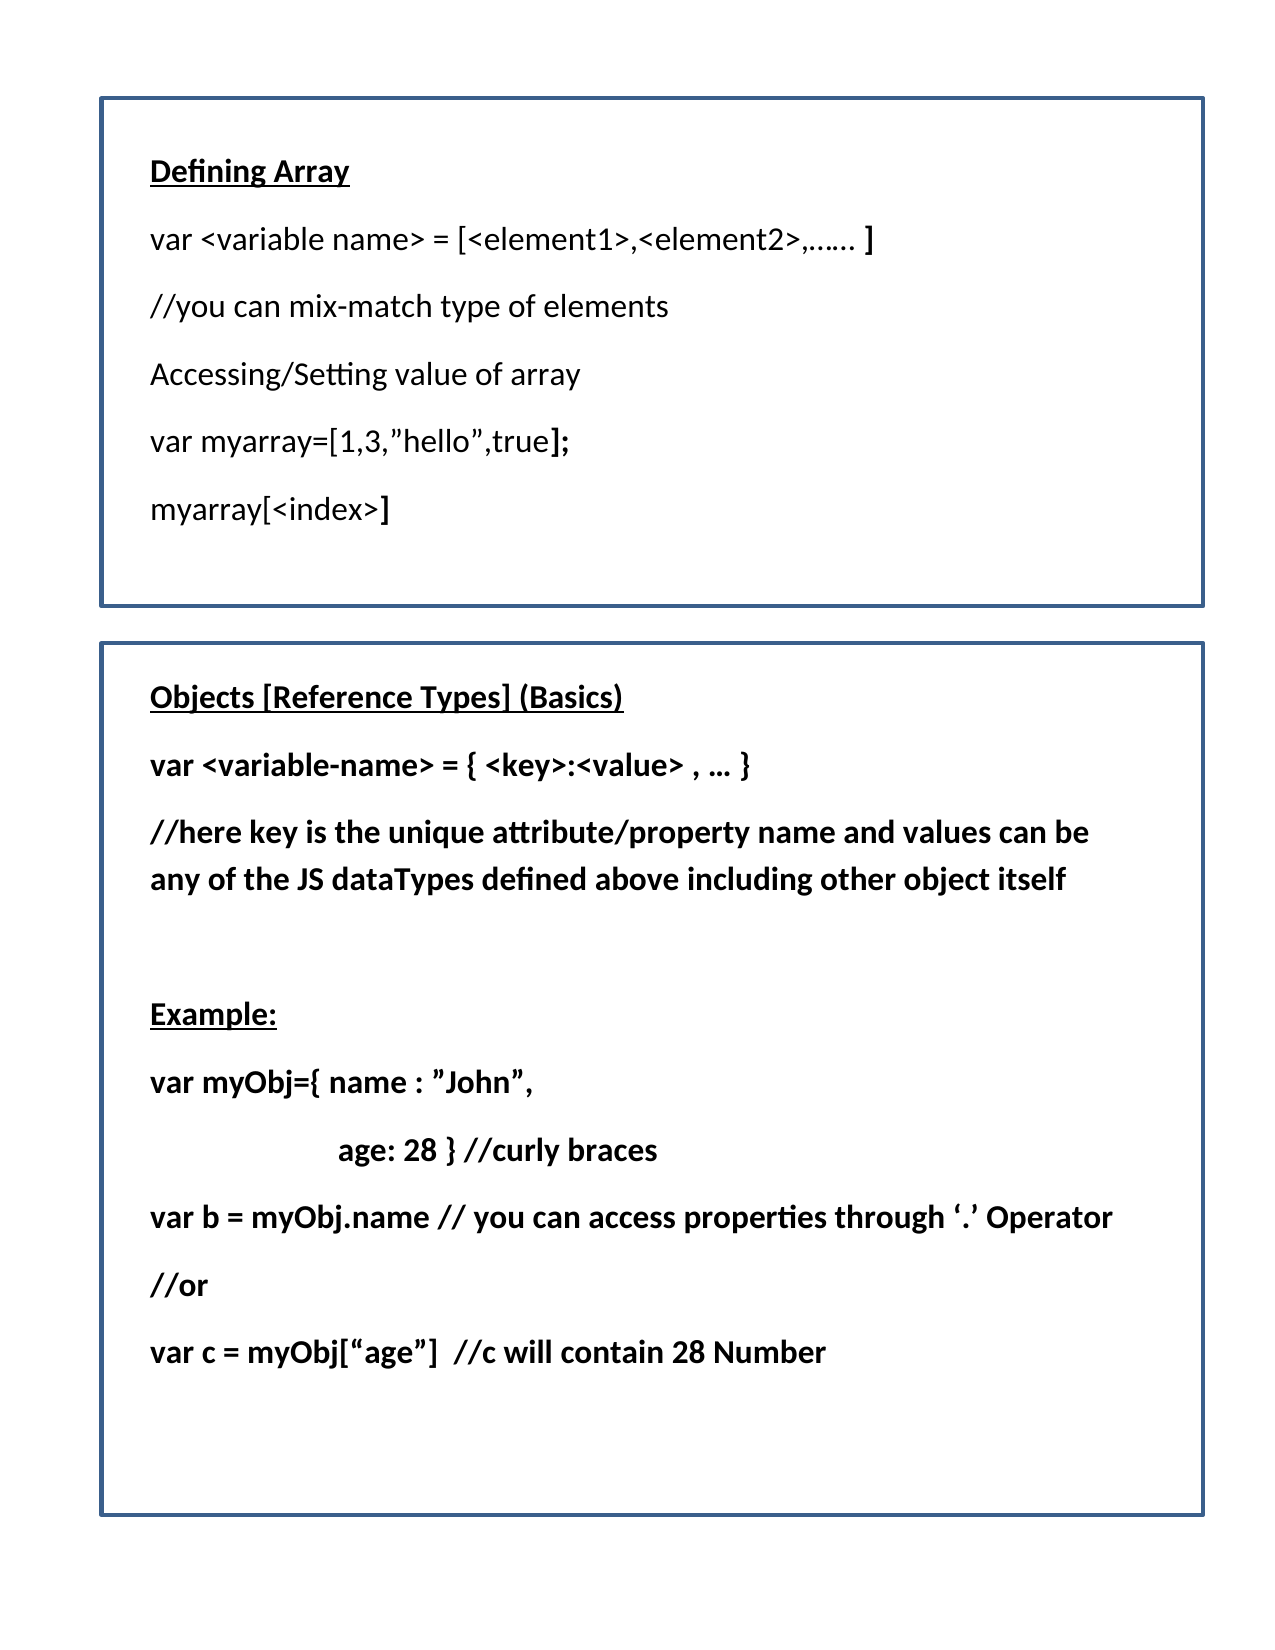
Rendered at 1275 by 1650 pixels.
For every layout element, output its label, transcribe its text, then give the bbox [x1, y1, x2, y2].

text Accessing/Setting value of array [150, 353, 1125, 393]
text var <variable name> = [<element1>,<element2>,…… ] [150, 218, 1125, 258]
text Defining Array [150, 150, 1125, 191]
text var b = myObj.name // you can access properties through ‘.’ Operator [150, 1196, 1125, 1237]
text age: 28 } //curly braces [150, 1129, 1125, 1169]
text //here key is the unique attribute/property name and values can be any of the JS dataTypes defined above including other object itself [150, 811, 1125, 899]
text var <variable-name> = { <key>:<value> , … } [150, 744, 1125, 784]
text var myarray=[1,3,”hello”,true]; [150, 420, 1125, 461]
text var c = myObj[“age”] //c will contain 28 Number [150, 1331, 1125, 1372]
text Objects [Reference Types] (Basics) [150, 676, 1125, 717]
text myarray[<index>] [150, 488, 1125, 529]
text //or [150, 1264, 1125, 1304]
text //you can mix-match type of elements [150, 285, 1125, 326]
text Example: [150, 993, 1125, 1034]
text var myObj={ name : ”John”, [150, 1061, 1125, 1102]
